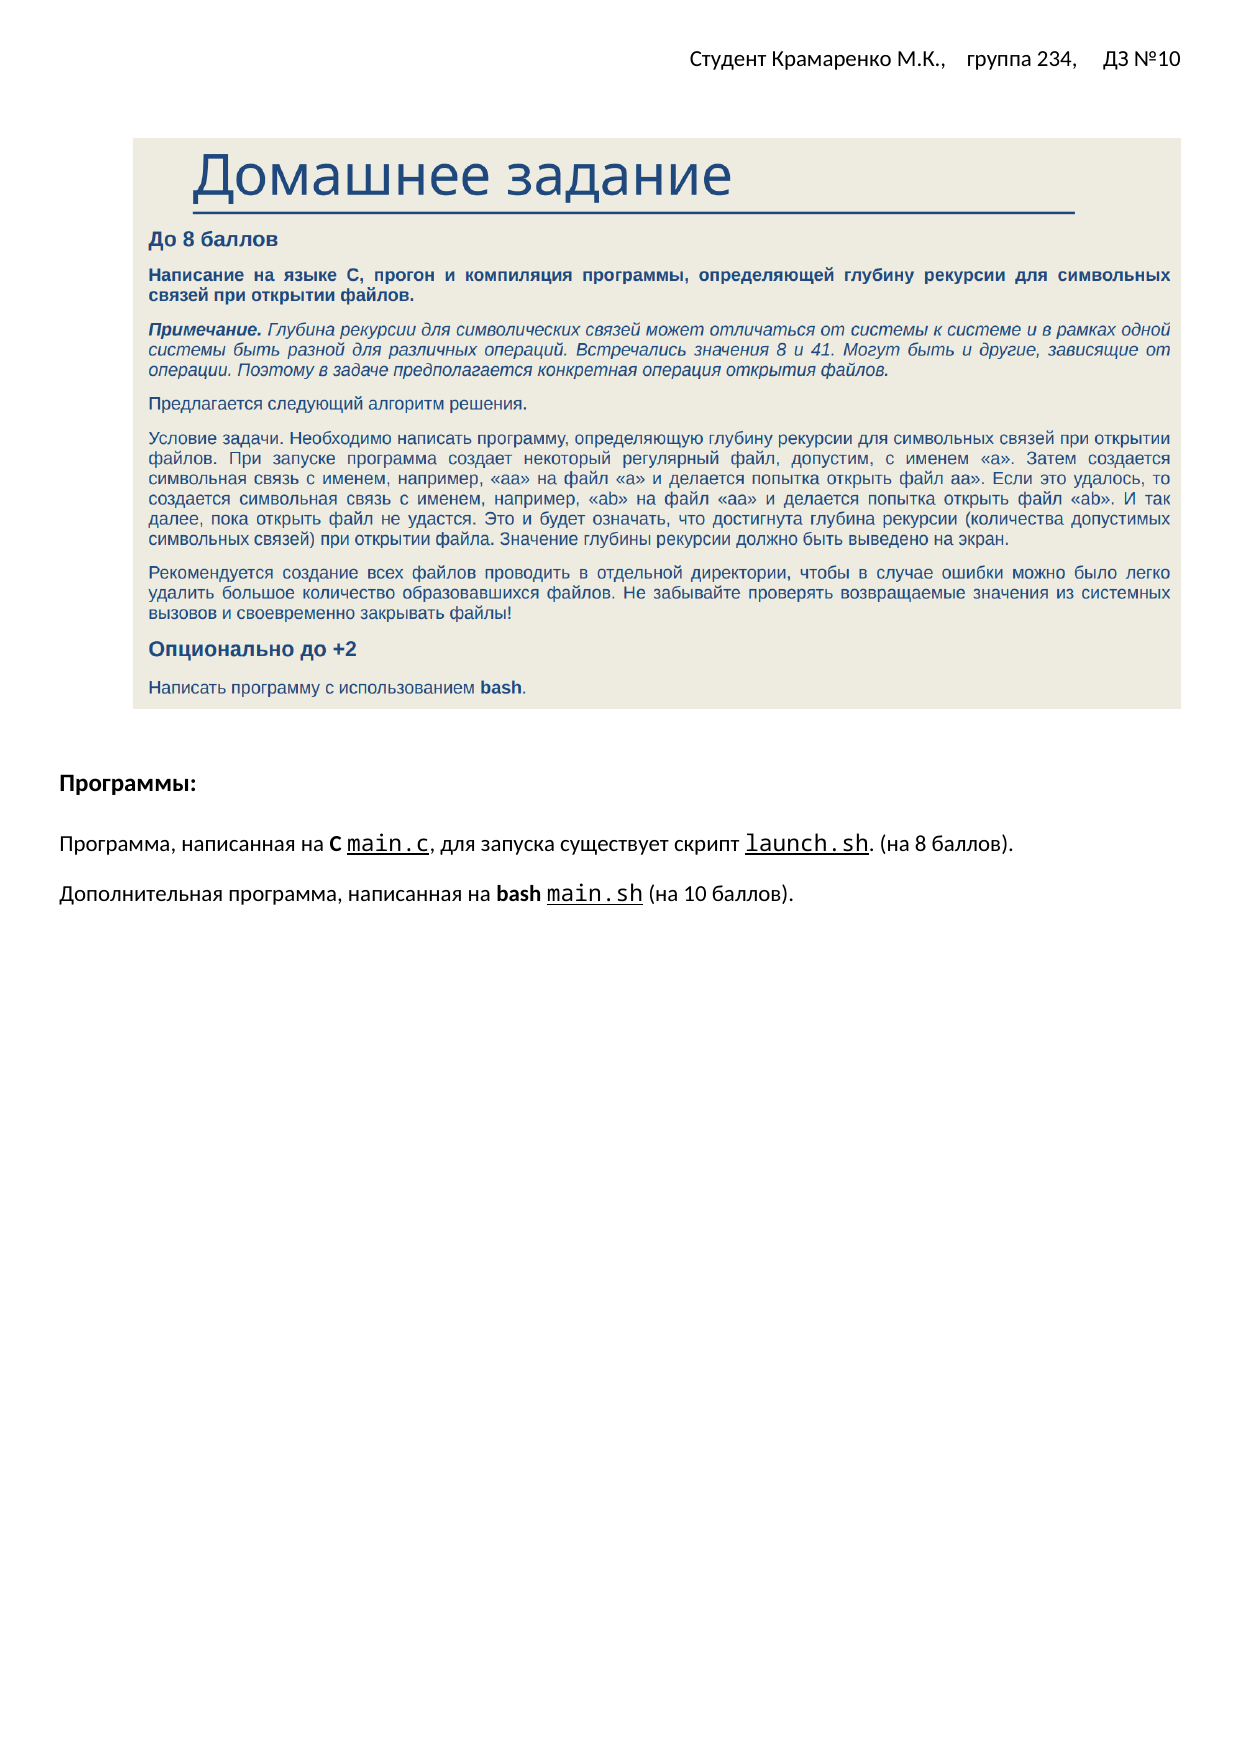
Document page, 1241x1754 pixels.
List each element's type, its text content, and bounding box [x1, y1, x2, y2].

text Программа, написанная на C main.c, для запуска существует скрипт launch.sh. (на 8 баллов). [59, 827, 1181, 858]
text Дополнительная программа, написанная на bash main.sh (на 10 баллов). [59, 877, 1181, 908]
subtitle Программы: [59, 767, 1181, 798]
picture [132, 138, 1182, 709]
text Студент Крамаренко М.К., группа 234, ДЗ №10 [59, 44, 1181, 72]
